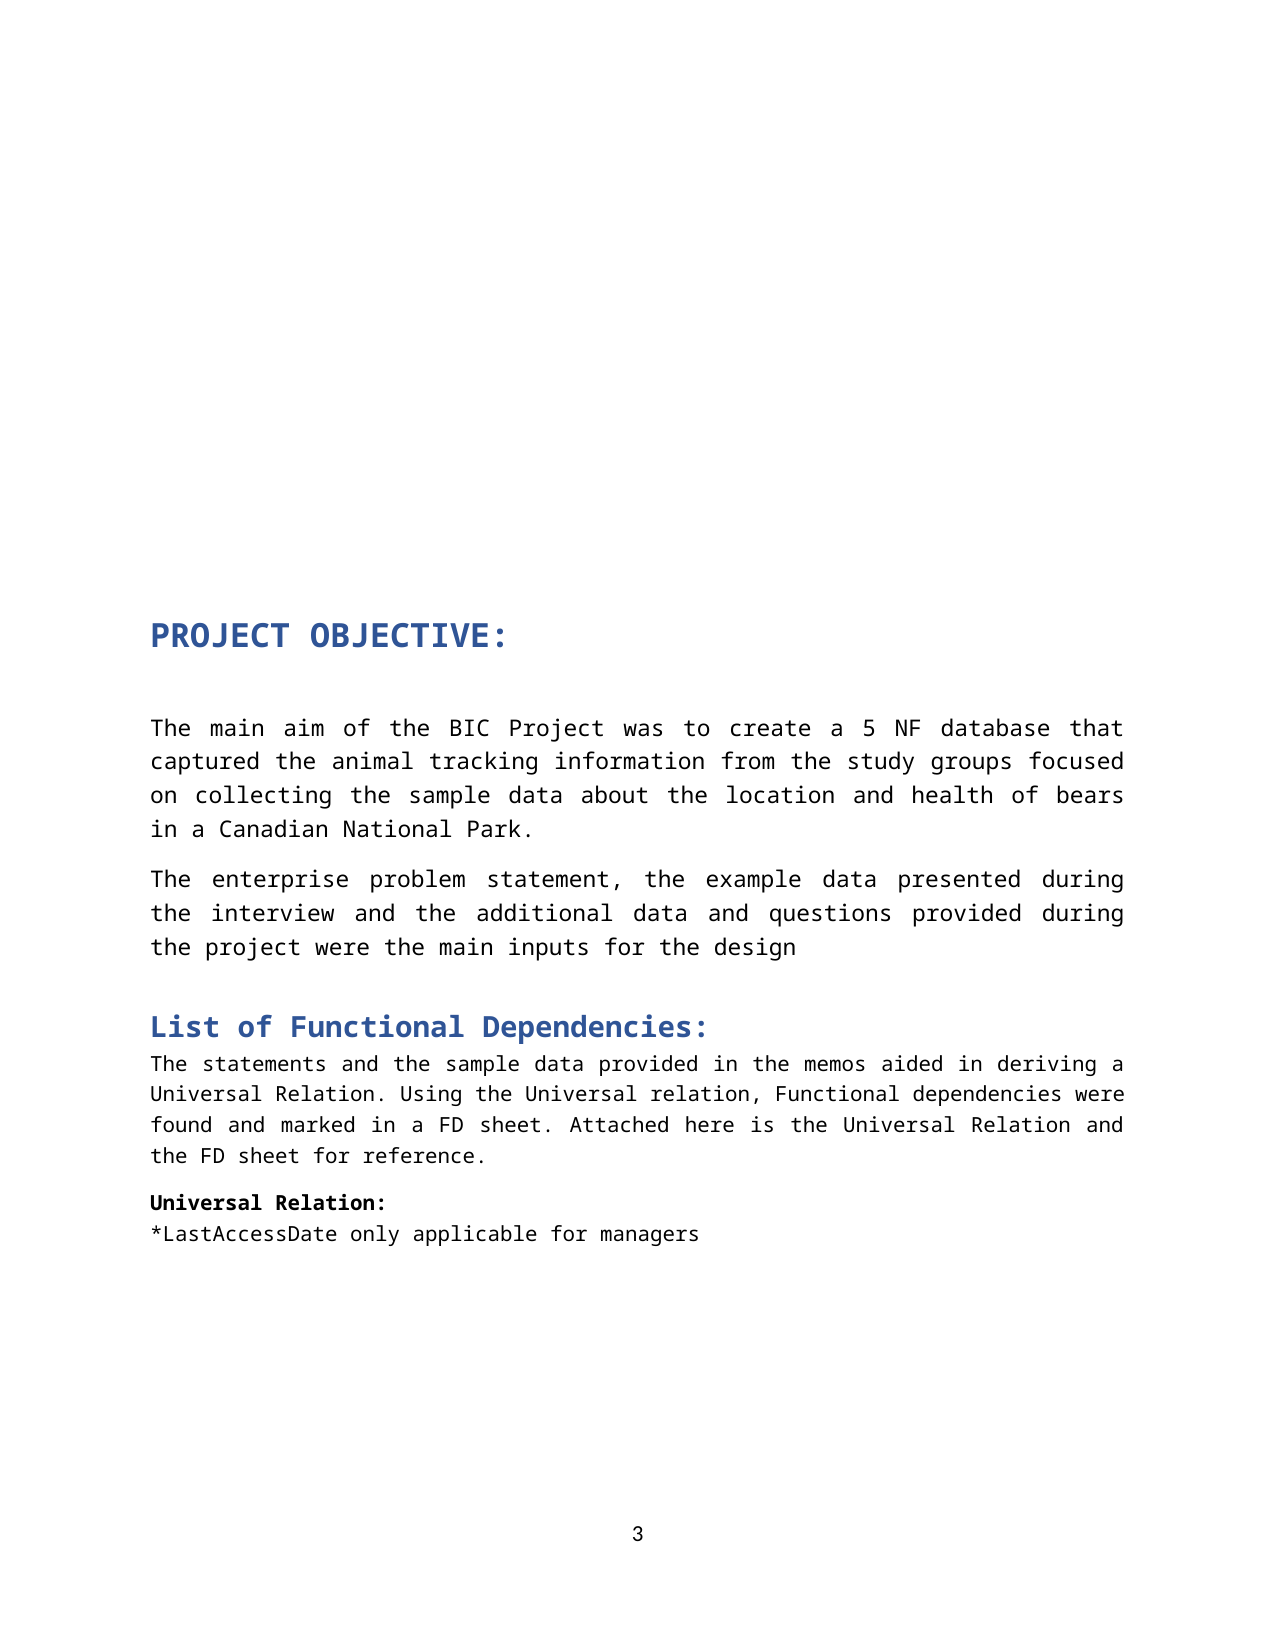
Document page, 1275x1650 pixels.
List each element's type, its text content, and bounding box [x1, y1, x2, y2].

text The statements and the sample data provided in the memos aided in deriving a Universal Relation. Using the Universal relation, Functional dependencies were found and marked in a FD sheet. Attached here is the Universal Relation and the FD sheet for reference. [150, 1049, 1125, 1169]
text Universal Relation: [150, 1188, 1125, 1216]
text The enterprise problem statement, the example data presented during the interview and the additional data and questions provided during the project were the main inputs for the design [150, 863, 1125, 962]
text The main aim of the BIC Project was to create a 5 NF database that captured the animal tracking information from the study groups focused on collecting the sample data about the location and health of bears in a Canadian National Park. [150, 711, 1125, 844]
subtitle List of Functional Dependencies: [150, 1006, 1125, 1046]
subtitle PROJECT OBJECTIVE: [150, 612, 1125, 657]
text *LastAccessDate only applicable for managers [150, 1219, 1125, 1247]
